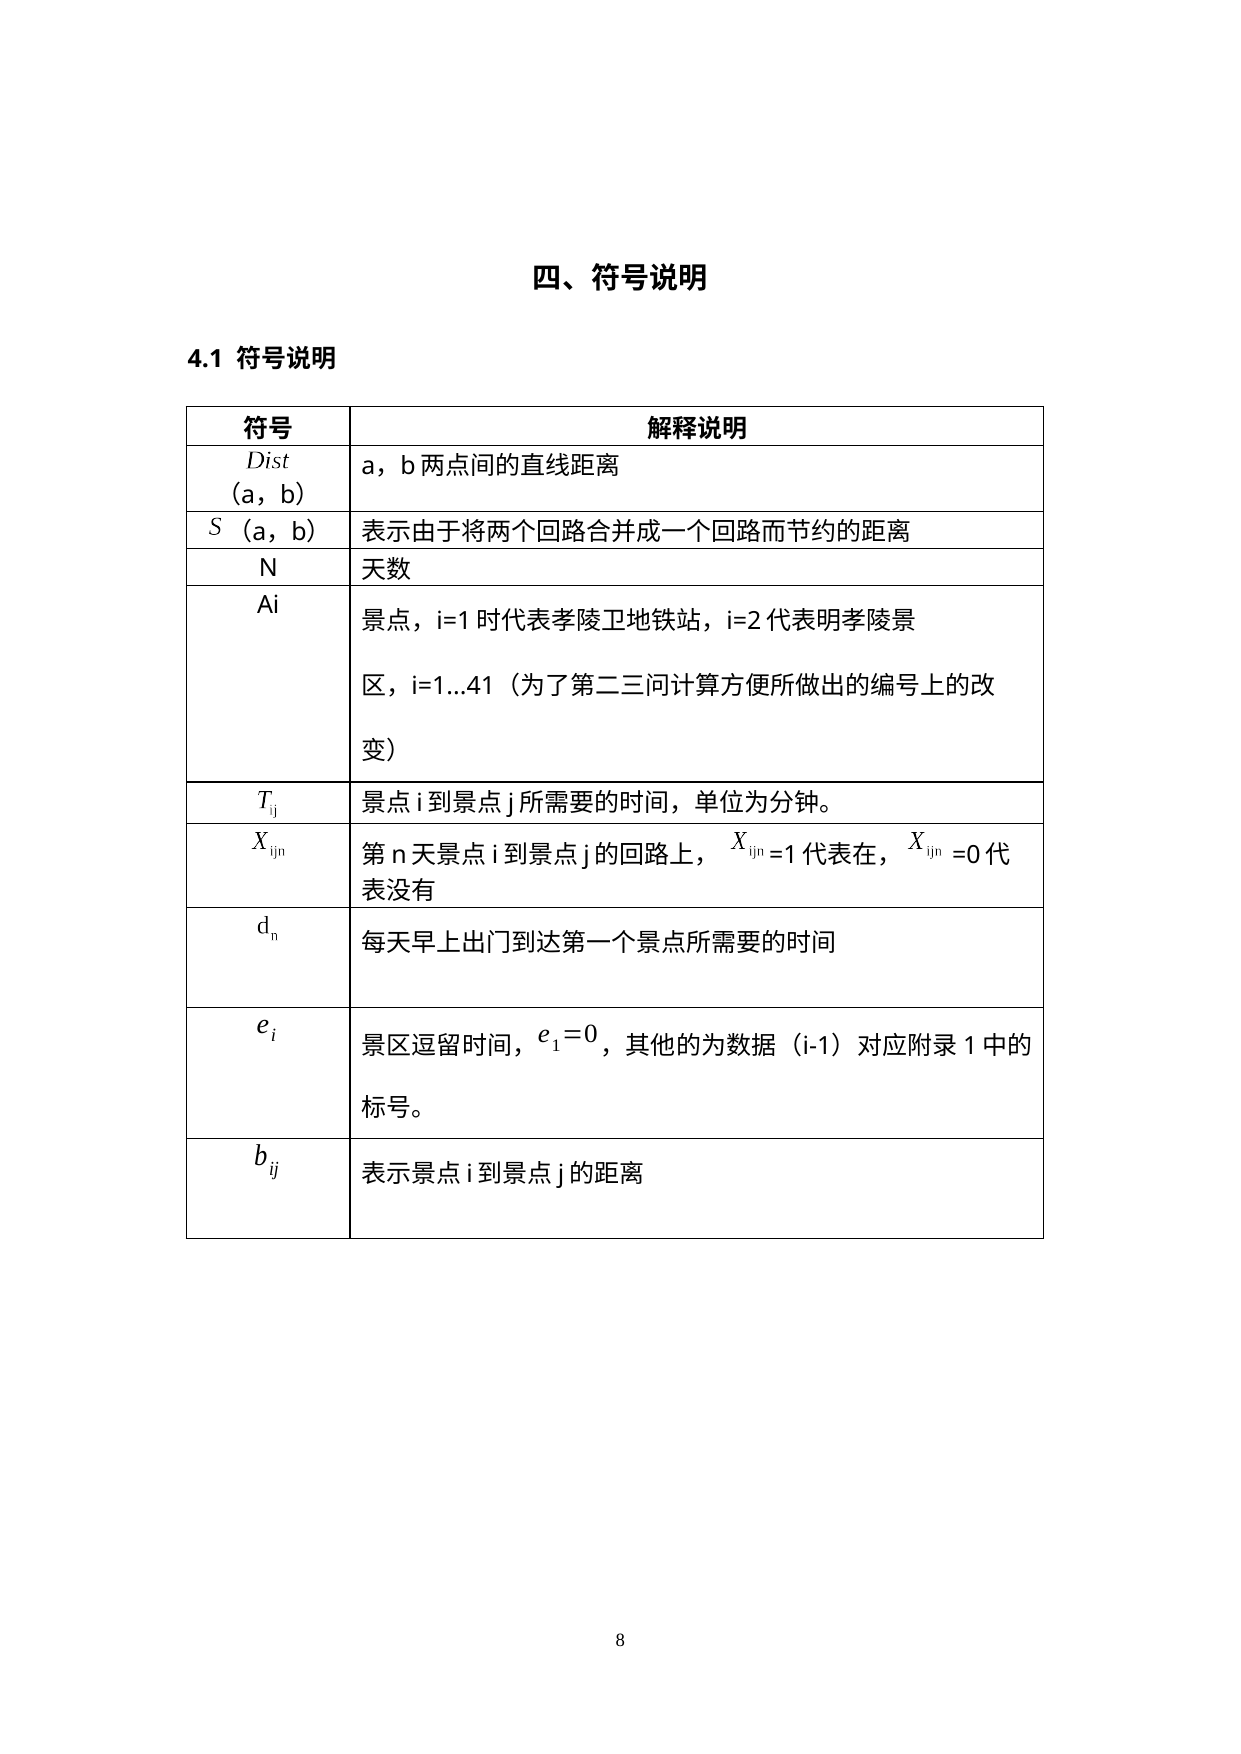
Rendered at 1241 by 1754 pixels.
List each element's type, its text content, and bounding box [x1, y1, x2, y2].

table_cell 景点i到景点j所需要的时间，单位为分钟。 [351, 783, 1043, 822]
table_cell Ai [187, 586, 349, 781]
table_header 符号 [187, 407, 349, 445]
text 4.1 符号说明 [187, 324, 1053, 389]
table_cell [187, 1139, 349, 1238]
table_cell 第n天景点i到景点j的回路上， =1代表在， =0代表没有 [351, 824, 1043, 907]
table_cell [187, 908, 349, 1007]
table_cell 景点，i=1时代表孝陵卫地铁站，i=2代表明孝陵景区，i=1...41（为了第二三问计算方便所做出的编号上的改变） [351, 586, 1043, 781]
table_cell 表示景点i到景点j的距离 [351, 1139, 1043, 1238]
table_cell （a，b） [187, 512, 349, 548]
text 四、符号说明 [187, 243, 1053, 308]
table_cell 每天早上出门到达第一个景点所需要的时间 [351, 908, 1043, 1007]
table_cell （a，b） [187, 446, 349, 511]
table_cell [187, 783, 349, 822]
table_cell N [187, 549, 349, 585]
table_cell 天数 [351, 549, 1043, 585]
table_cell [187, 824, 349, 907]
table_cell 景区逗留时间，，其他的为数据（i-1）对应附录1中的标号。 [351, 1008, 1043, 1138]
table_cell [187, 1008, 349, 1138]
table_cell a，b两点间的直线距离 [351, 446, 1043, 511]
table_cell 表示由于将两个回路合并成一个回路而节约的距离 [351, 512, 1043, 548]
table_header 解释说明 [351, 407, 1043, 445]
